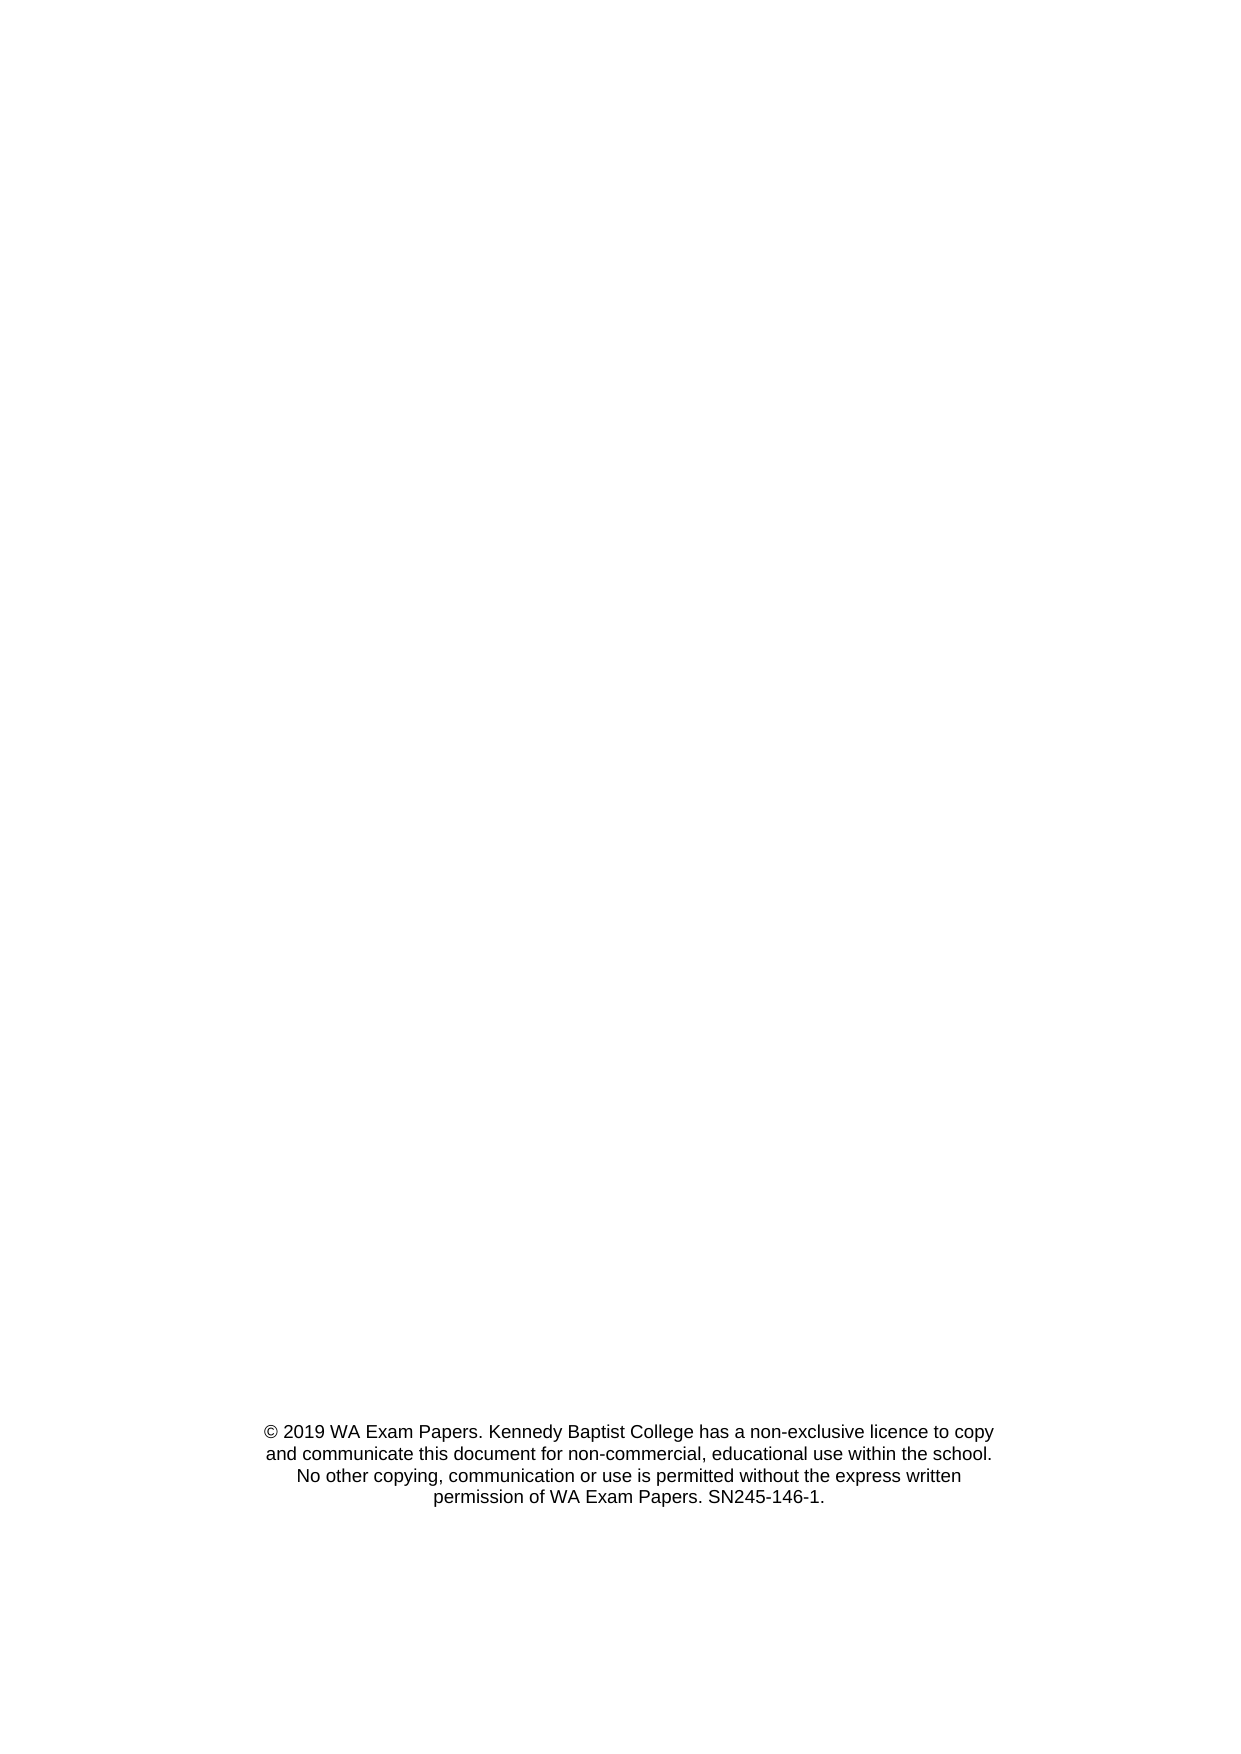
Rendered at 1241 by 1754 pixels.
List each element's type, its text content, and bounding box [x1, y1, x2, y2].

text © 2019 WA Exam Papers. Kennedy Baptist College has a non-exclusive licence to copy and communicate this document for non-commercial, educational use within the school. No other copying, communication or use is permitted without the express written permission of WA Exam Papers. SN245-146-1. [254, 1421, 1004, 1507]
